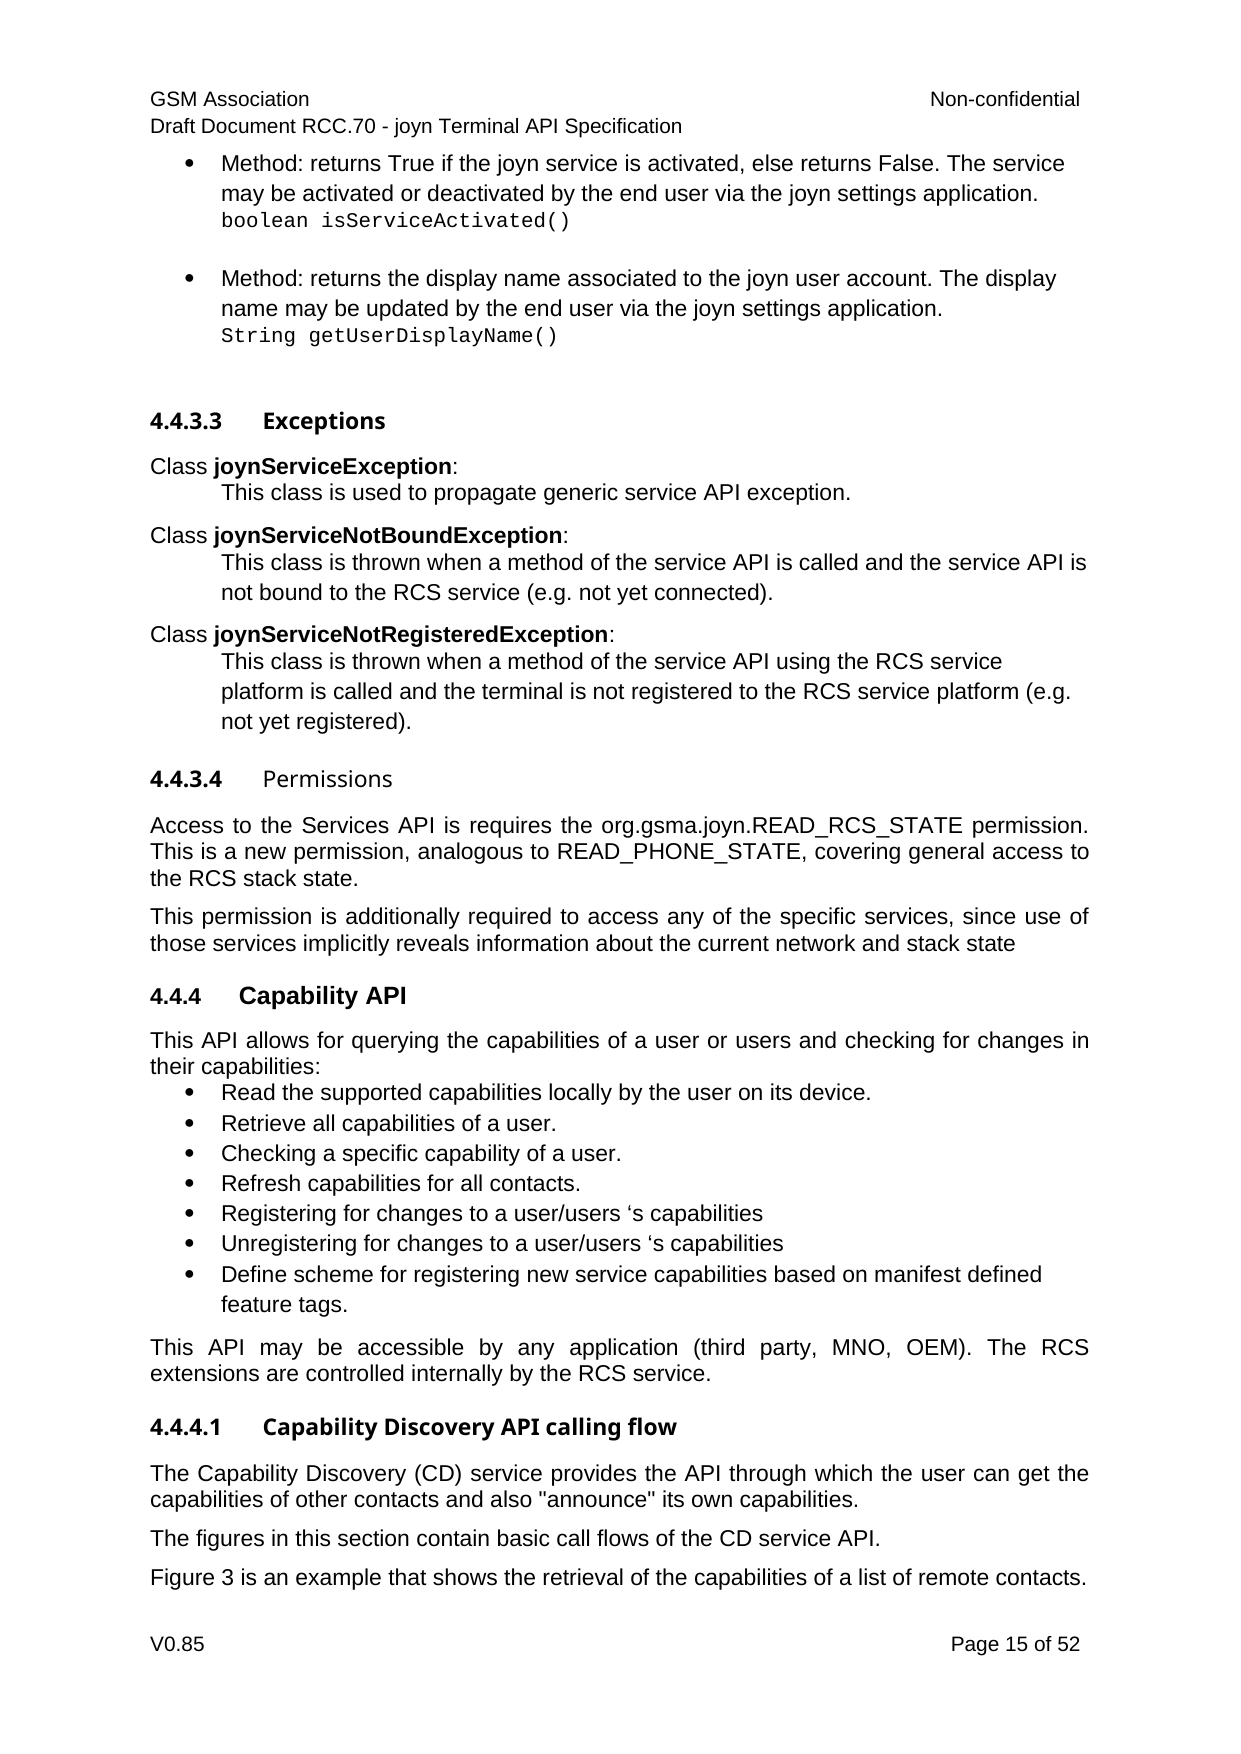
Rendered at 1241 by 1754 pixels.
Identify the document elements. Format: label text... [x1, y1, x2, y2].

list Unregistering for changes to a user/users ‘s capabilities [185, 1230, 1090, 1257]
list Refresh capabilities for all contacts. [185, 1170, 1090, 1196]
text Class joynServiceException: [150, 453, 1090, 479]
subtitle Capability Discovery API calling flow [150, 1411, 1090, 1442]
subtitle Exceptions [150, 404, 1090, 436]
subtitle Permissions [150, 763, 1090, 794]
list Registering for changes to a user/users ‘s capabilities [185, 1200, 1090, 1226]
text This permission is additionally required to access any of the specific services, since use of those services implicitly reveals information about the current network and stack state [150, 903, 1090, 956]
list Define scheme for registering new service capabilities based on manifest defined feature tags. [185, 1261, 1090, 1317]
list Method: returns True if the joyn service is activated, else returns False. The service may be activated or deactivated by the end user via the joyn settings application. [185, 150, 1090, 207]
text Access to the Services API is requires the org.gsma.joyn.READ_RCS_STATE permission. This is a new permission, analogous to READ_PHONE_STATE, covering general access to the RCS stack state. [150, 812, 1090, 891]
list This class is used to propagate generic service API exception. [221, 479, 1090, 506]
list This class is thrown when a method of the service API using the RCS service platform is called and the terminal is not registered to the RCS service platform (e.g. not yet registered). [221, 648, 1090, 734]
text Figure 3 is an example that shows the retrieval of the capabilities of a list of remote contacts. [150, 1564, 1090, 1590]
text This API may be accessible by any application (third party, MNO, OEM). The RCS extensions are controlled internally by the RCS service. [150, 1333, 1090, 1386]
list Method: returns the display name associated to the joyn user account. The display name may be updated by the end user via the joyn settings application. [185, 265, 1090, 321]
text The figures in this section contain basic call flows of the CD service API. [150, 1525, 1090, 1551]
subtitle Capability API [150, 981, 1090, 1010]
list This class is thrown when a method of the service API is called and the service API is not bound to the RCS service (e.g. not yet connected). [221, 548, 1090, 605]
text The Capability Discovery (CD) service provides the API through which the user can get the capabilities of other contacts and also "announce" its own capabilities. [150, 1459, 1090, 1512]
text String getUserDisplayName() [221, 325, 1090, 349]
text boolean isServiceActivated() [221, 210, 1090, 234]
list Checking a specific capability of a user. [185, 1140, 1090, 1166]
text This API allows for querying the capabilities of a user or users and checking for changes in their capabilities: [150, 1027, 1090, 1079]
list Retrieve all capabilities of a user. [185, 1109, 1090, 1136]
text Class joynServiceNotBoundException: [150, 522, 1090, 548]
text Class joynServiceNotRegisteredException: [150, 621, 1090, 648]
list Read the supported capabilities locally by the user on its device. [185, 1079, 1090, 1106]
